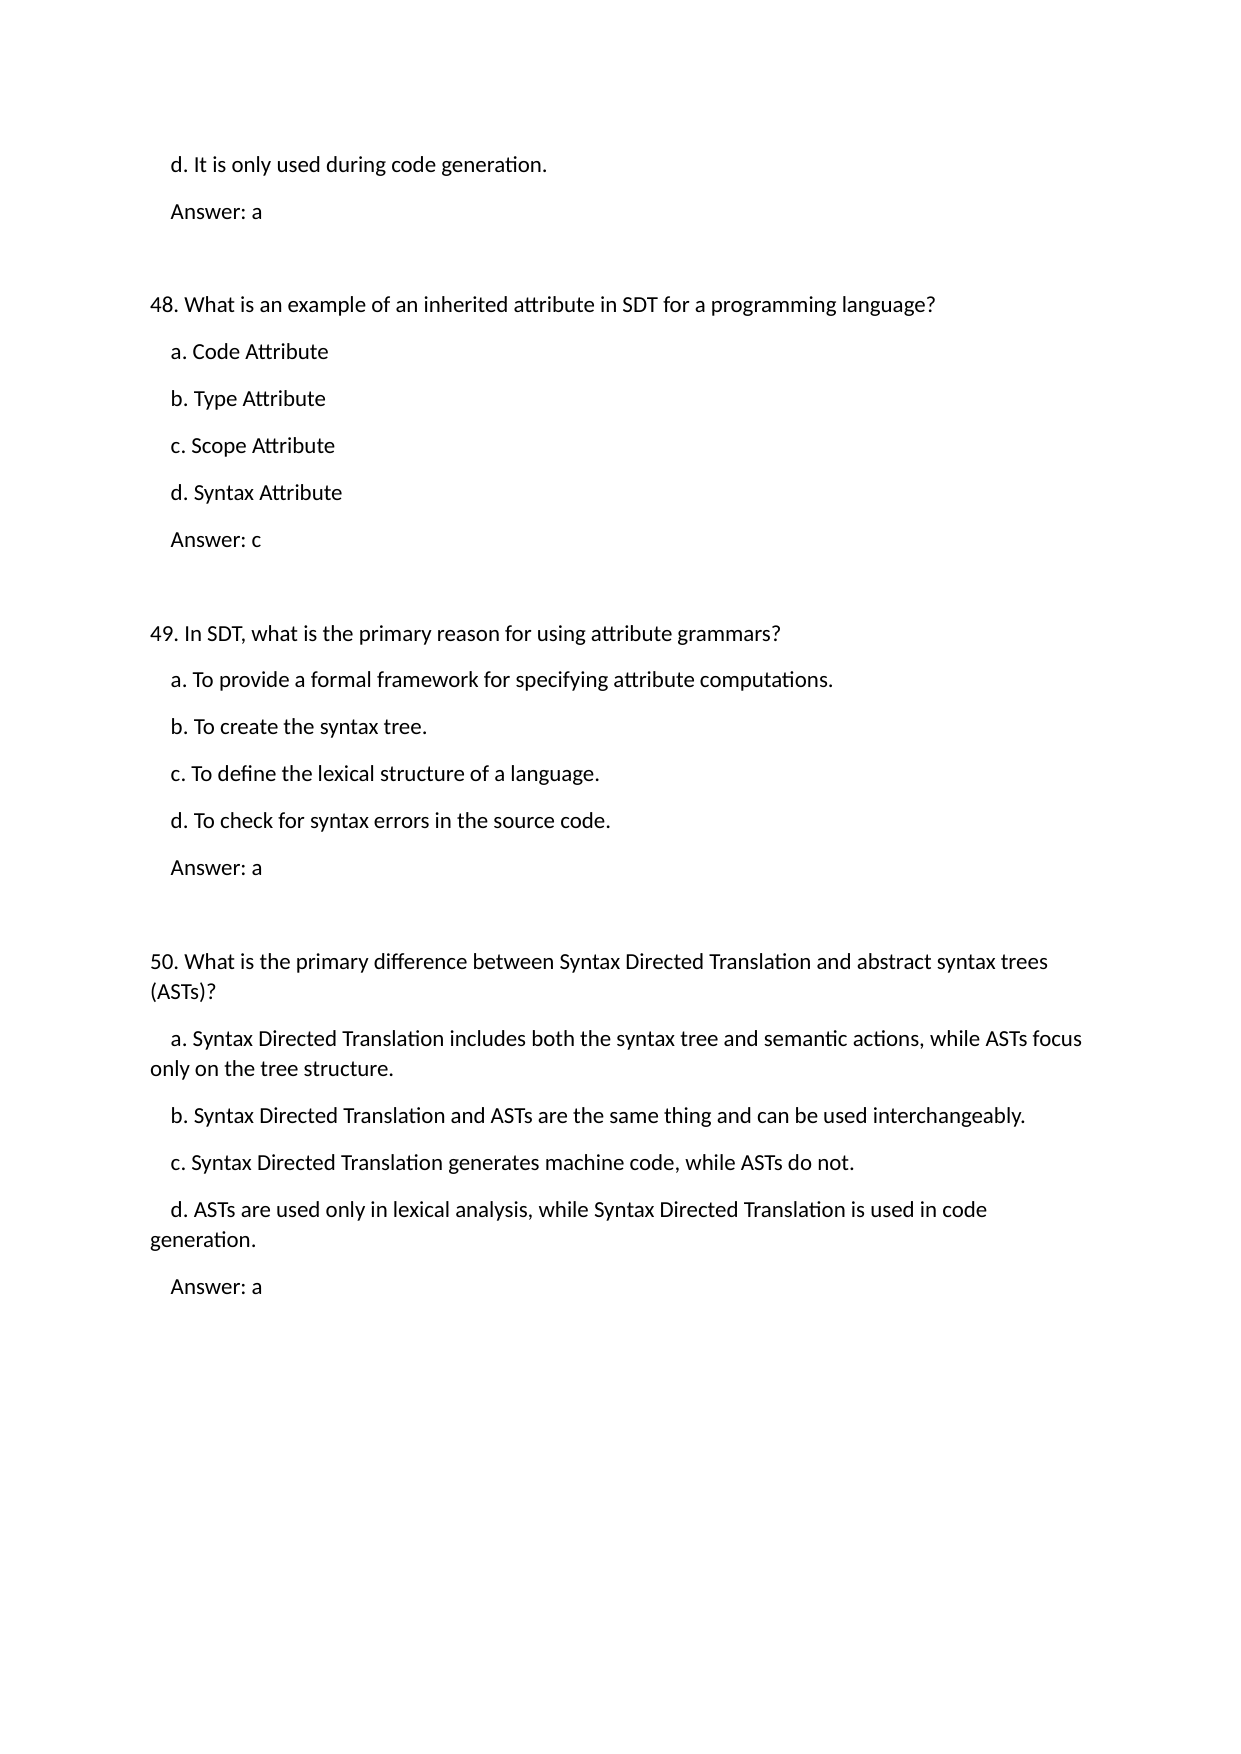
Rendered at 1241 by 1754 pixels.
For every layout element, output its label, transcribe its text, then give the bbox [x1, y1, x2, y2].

text b. Type Attribute [150, 384, 1090, 412]
text 49. In SDT, what is the primary reason for using attribute grammars? [150, 619, 1090, 647]
text d. Syntax Attribute [150, 478, 1090, 506]
text Answer: a [150, 853, 1090, 881]
text Answer: a [150, 1272, 1090, 1300]
text a. Code Attribute [150, 337, 1090, 366]
text Answer: c [150, 525, 1090, 553]
text 48. What is an example of an inherited attribute in SDT for a programming language? [150, 291, 1090, 319]
text c. Scope Attribute [150, 431, 1090, 459]
text Answer: a [150, 197, 1090, 225]
text a. To provide a formal framework for specifying attribute computations. [150, 666, 1090, 694]
text d. It is only used during code generation. [150, 150, 1090, 178]
text d. ASTs are used only in lexical analysis, while Syntax Directed Translation is used in code generation. [150, 1195, 1090, 1253]
text b. Syntax Directed Translation and ASTs are the same thing and can be used interchangeably. [150, 1101, 1090, 1129]
text b. To create the syntax tree. [150, 712, 1090, 741]
text a. Syntax Directed Translation includes both the syntax tree and semantic actions, while ASTs focus only on the tree structure. [150, 1024, 1090, 1082]
text d. To check for syntax errors in the source code. [150, 806, 1090, 834]
text c. Syntax Directed Translation generates machine code, while ASTs do not. [150, 1148, 1090, 1176]
text c. To define the lexical structure of a language. [150, 759, 1090, 787]
text 50. What is the primary difference between Syntax Directed Translation and abstract syntax trees (ASTs)? [150, 947, 1090, 1005]
